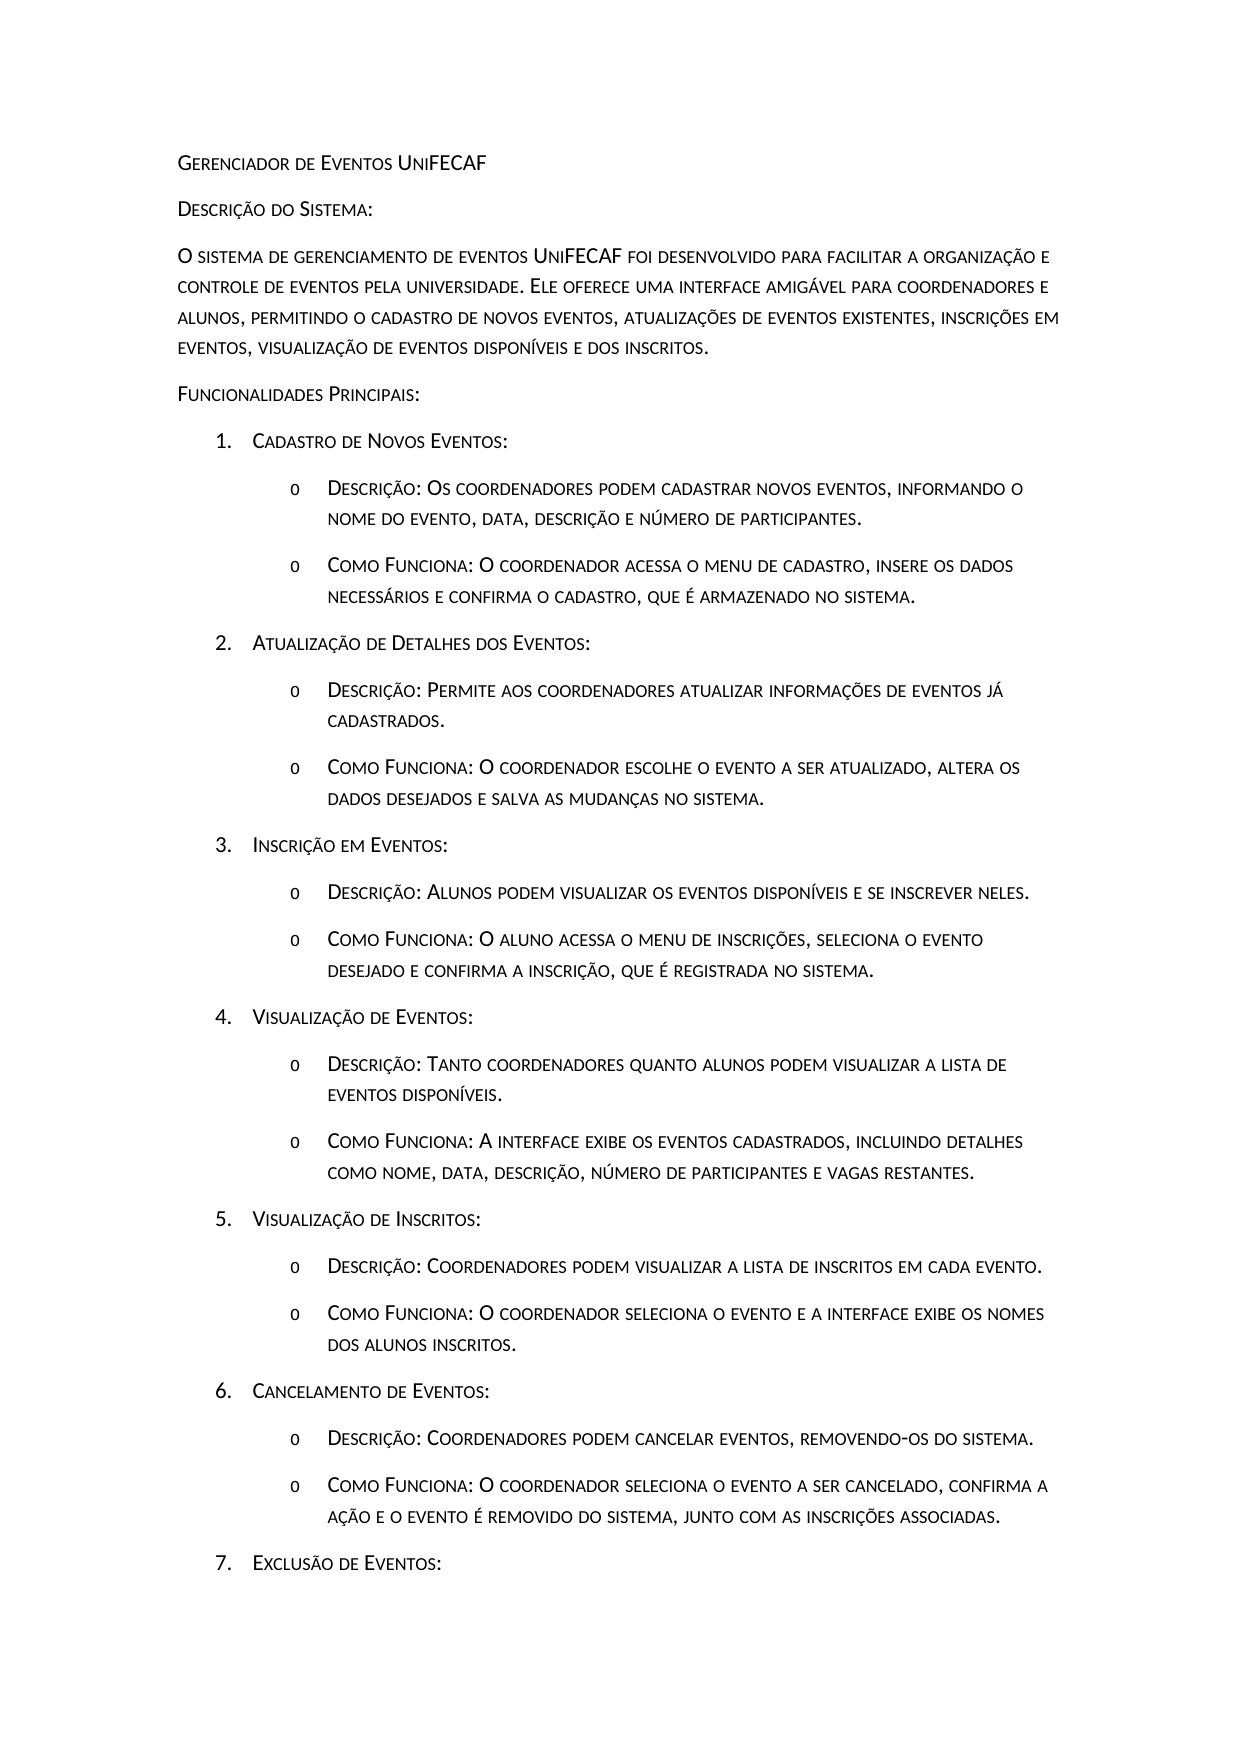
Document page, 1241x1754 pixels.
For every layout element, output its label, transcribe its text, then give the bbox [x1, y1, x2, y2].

list Como Funciona: O coordenador acessa o menu de cadastro, insere os dados necessários e confirma o cadastro, que é armazenado no sistema. [290, 550, 1063, 609]
list Descrição: Coordenadores podem cancelar eventos, removendo-os do sistema. [290, 1423, 1063, 1451]
text Funcionalidades Principais: [177, 379, 1063, 407]
list Como Funciona: O aluno acessa o menu de inscrições, seleciona o evento desejado e confirma a inscrição, que é registrada no sistema. [290, 924, 1063, 983]
list Descrição: Permite aos coordenadores atualizar informações de eventos já cadastrados. [290, 675, 1063, 733]
list Atualização de Detalhes dos Eventos: [215, 628, 1063, 656]
list Exclusão de Eventos: [215, 1548, 1063, 1576]
list Como Funciona: A interface exibe os eventos cadastrados, incluindo detalhes como nome, data, descrição, número de participantes e vagas restantes. [290, 1126, 1063, 1185]
list Descrição: Alunos podem visualizar os eventos disponíveis e se inscrever neles. [290, 877, 1063, 905]
list Como Funciona: O coordenador seleciona o evento e a interface exibe os nomes dos alunos inscritos. [290, 1298, 1063, 1357]
list Como Funciona: O coordenador escolhe o evento a ser atualizado, altera os dados desejados e salva as mudanças no sistema. [290, 752, 1063, 811]
list Como Funciona: O coordenador seleciona o evento a ser cancelado, confirma a ação e o evento é removido do sistema, junto com as inscrições associadas. [290, 1470, 1063, 1529]
text Gerenciador de Eventos UniFECAF [177, 148, 1063, 176]
list Cadastro de Novos Eventos: [215, 426, 1063, 454]
text Descrição do Sistema: [177, 194, 1063, 222]
list Descrição: Coordenadores podem visualizar a lista de inscritos em cada evento. [290, 1251, 1063, 1279]
list Visualização de Inscritos: [215, 1204, 1063, 1232]
list Visualização de Eventos: [215, 1002, 1063, 1030]
list Descrição: Os coordenadores podem cadastrar novos eventos, informando o nome do evento, data, descrição e número de participantes. [290, 473, 1063, 531]
list Inscrição em Eventos: [215, 830, 1063, 858]
text O sistema de gerenciamento de eventos UniFECAF foi desenvolvido para facilitar a organização e controle de eventos pela universidade. Ele oferece uma interface amigável para coordenadores e alunos, permitindo o cadastro de novos eventos, atualizações de eventos existentes, inscrições em eventos, visualização de eventos disponíveis e dos inscritos. [177, 241, 1063, 360]
list Cancelamento de Eventos: [215, 1376, 1063, 1404]
list Descrição: Tanto coordenadores quanto alunos podem visualizar a lista de eventos disponíveis. [290, 1049, 1063, 1107]
